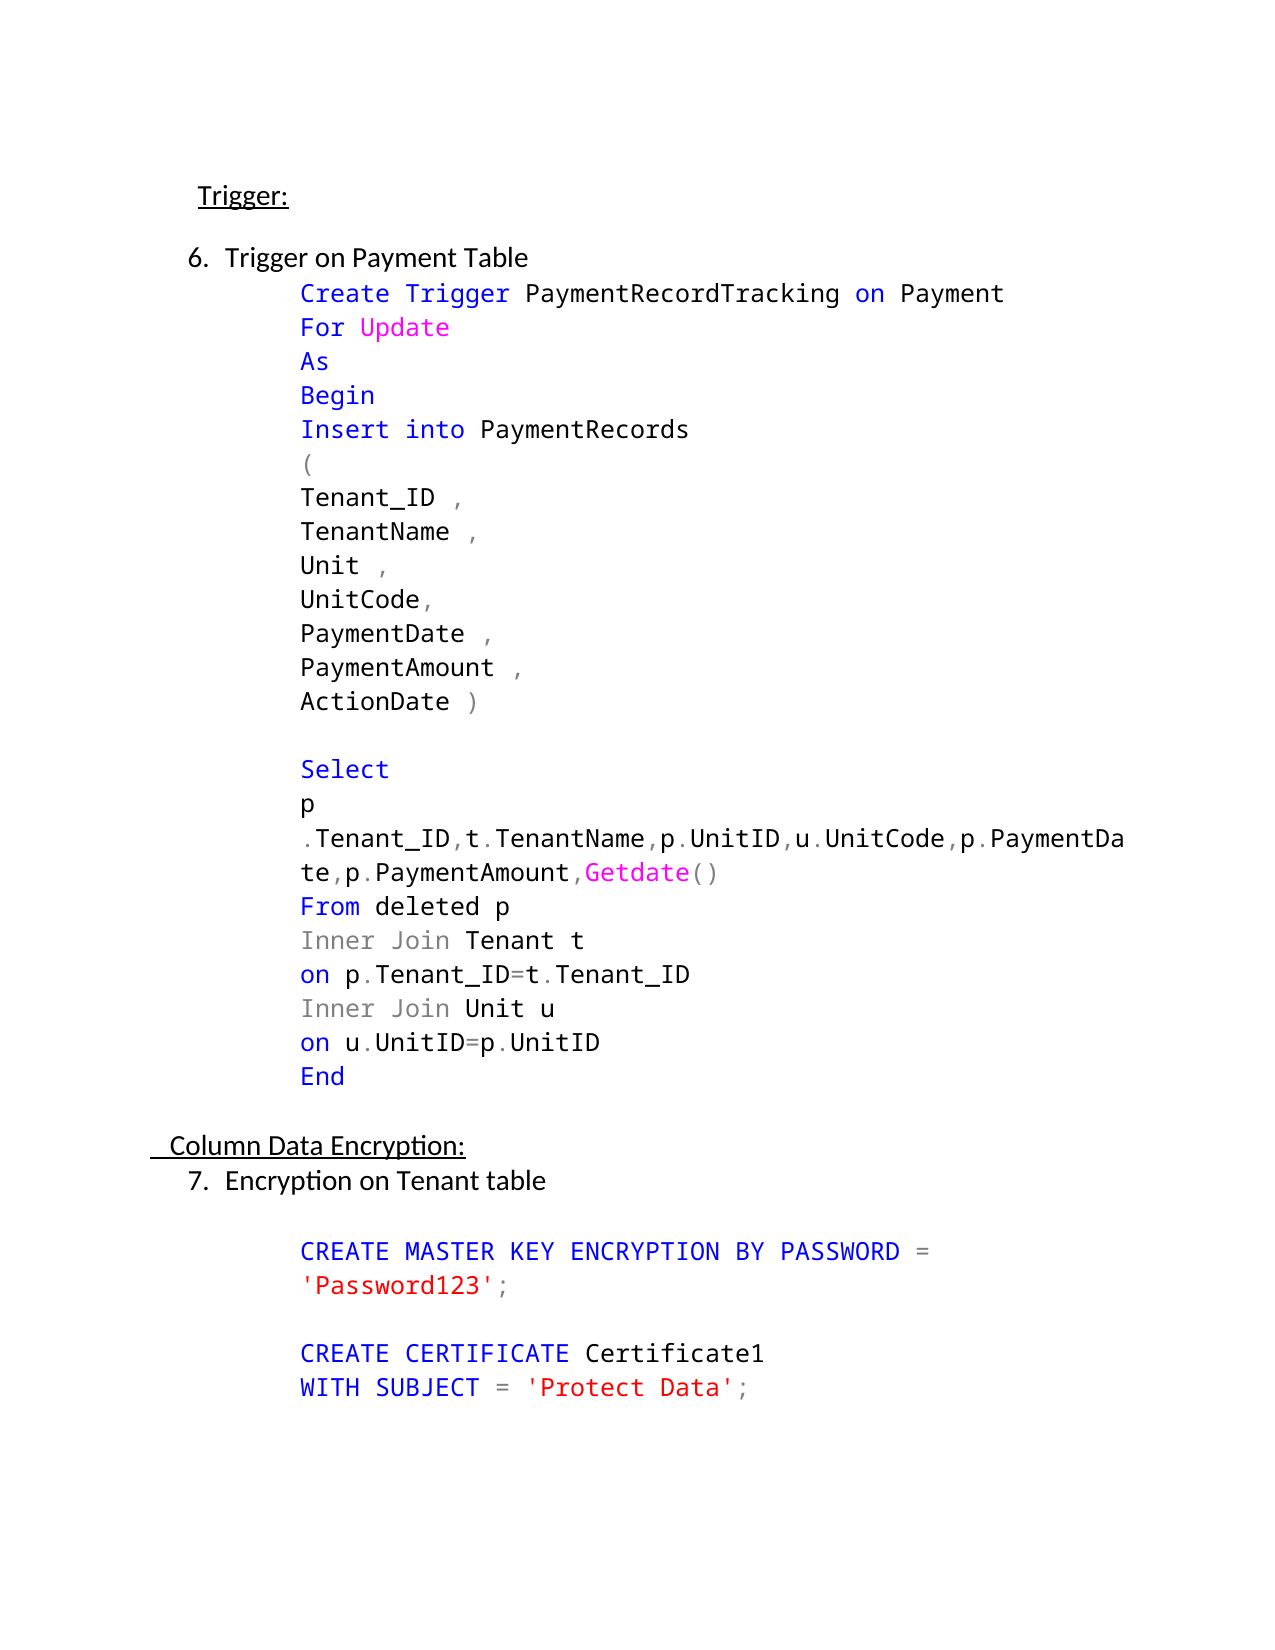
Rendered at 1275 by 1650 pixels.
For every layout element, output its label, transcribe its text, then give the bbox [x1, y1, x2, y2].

text WITH SUBJECT = 'Protect Data'; [300, 1370, 1125, 1404]
text PaymentAmount , [300, 650, 1125, 684]
text ( [300, 446, 1125, 479]
text From deleted p [300, 888, 1125, 922]
text on p.Tenant_ID=t.Tenant_ID [300, 956, 1125, 991]
text Insert into PaymentRecords [300, 411, 1125, 446]
text End [300, 1059, 1125, 1093]
text CREATE MASTER KEY ENCRYPTION BY PASSWORD = 'Password123'; [300, 1234, 1125, 1302]
text As [300, 343, 1125, 377]
text PaymentDate , [300, 616, 1125, 650]
text TenantName , [300, 514, 1125, 548]
text Inner Join Tenant t [300, 922, 1125, 956]
text on u.UnitID=p.UnitID [300, 1024, 1125, 1059]
text Begin [300, 377, 1125, 411]
text Create Trigger PaymentRecordTracking on Payment [300, 275, 1125, 309]
text Unit , [300, 548, 1125, 582]
text UnitCode, [300, 582, 1125, 616]
text CREATE CERTIFICATE Certificate1 [300, 1336, 1125, 1370]
text Trigger: [150, 177, 1125, 213]
text Select p.Tenant_ID,t.TenantName,p.UnitID,u.UnitCode,p.PaymentDate,p.PaymentAmount,Getdate() [300, 752, 1125, 888]
text Column Data Encryption: [150, 1127, 1125, 1162]
text ActionDate ) [300, 684, 1125, 718]
list Encryption on Tenant table [187, 1162, 1125, 1198]
text Inner Join Unit u [300, 991, 1125, 1024]
text Tenant_ID , [300, 479, 1125, 514]
list Trigger on Payment Table [187, 239, 1125, 275]
text For Update [300, 309, 1125, 343]
